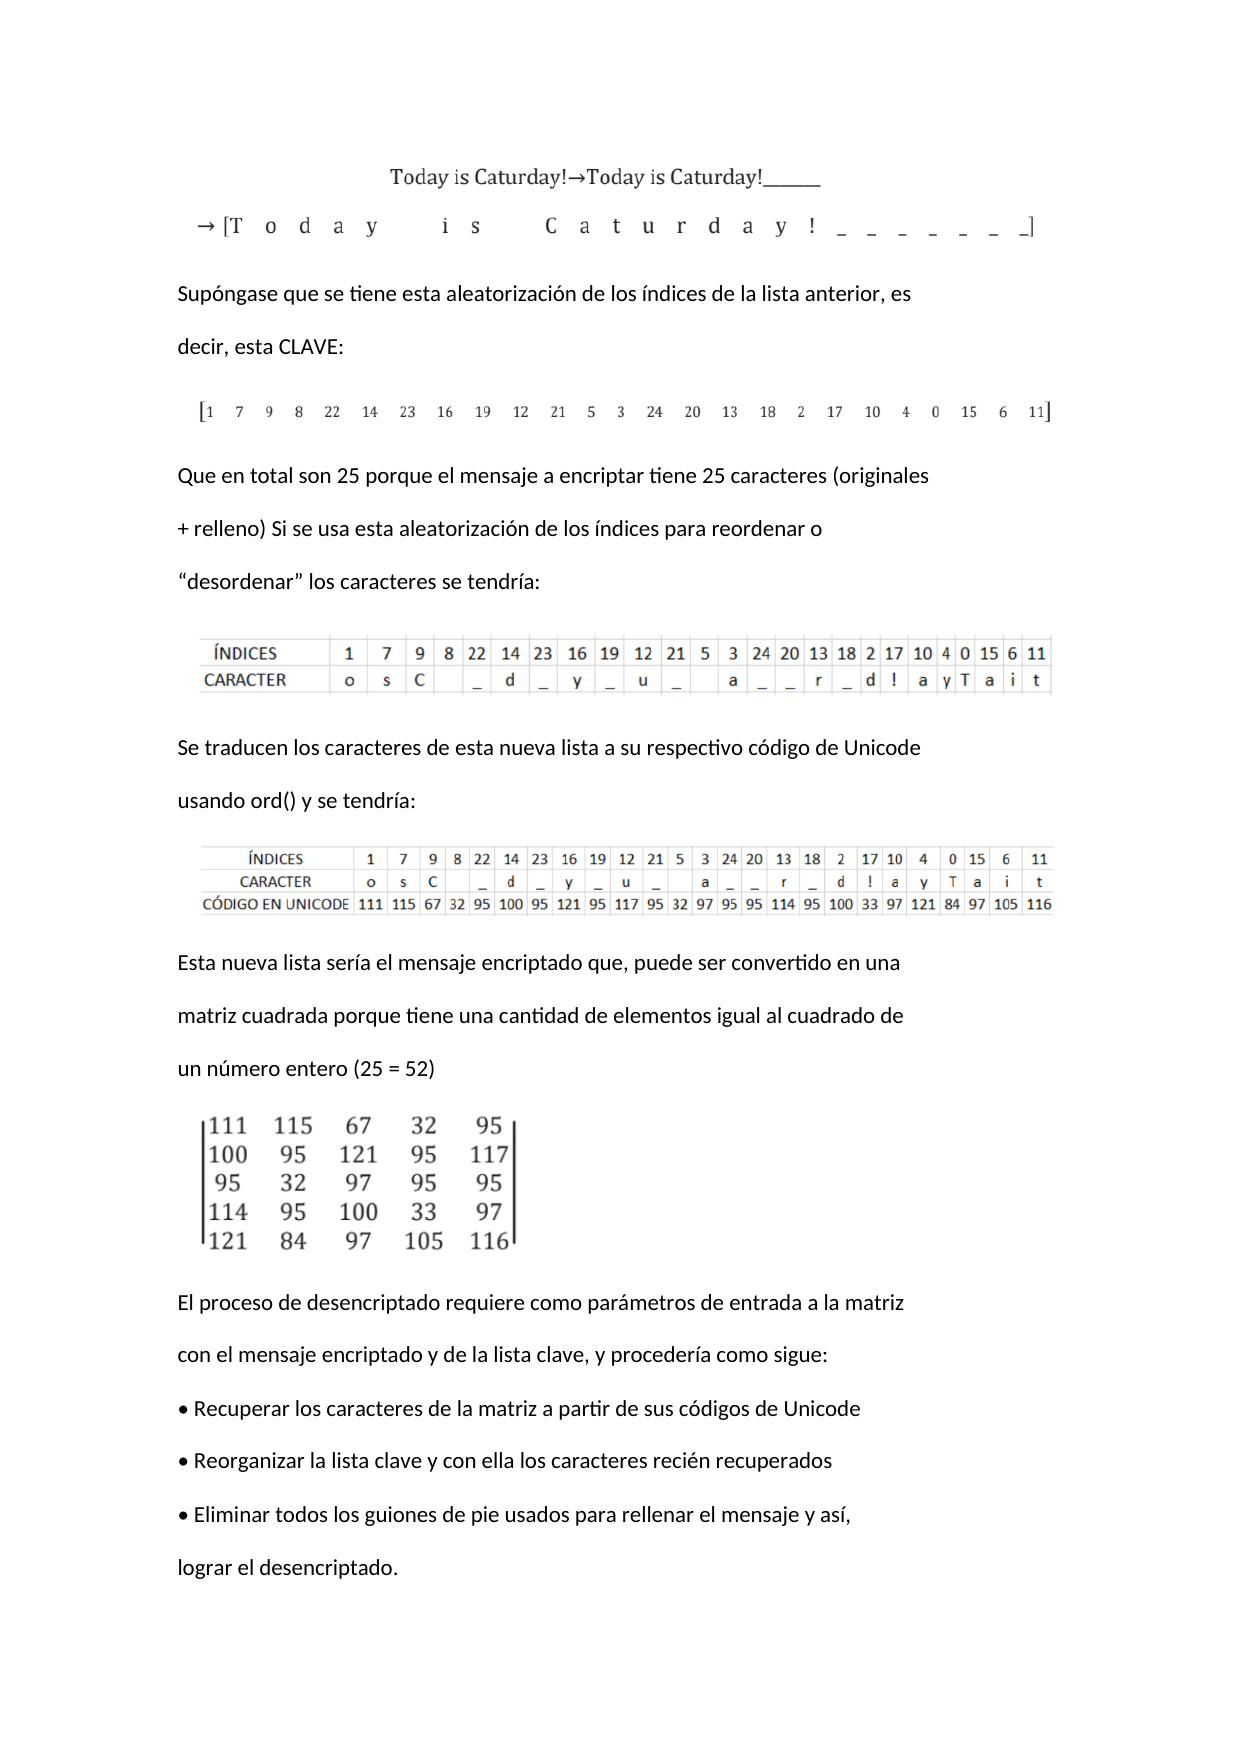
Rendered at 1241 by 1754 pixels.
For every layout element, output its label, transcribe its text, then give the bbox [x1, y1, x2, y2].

text con el mensaje encriptado y de la lista clave, y procedería como sigue: [177, 1341, 1063, 1369]
text matriz cuadrada porque tiene una cantidad de elementos igual al cuadrado de [177, 1001, 1063, 1029]
text “desordenar” los caracteres se tendría: [177, 567, 1063, 596]
text decir, esta CLAVE: [177, 332, 1063, 360]
picture [177, 1107, 535, 1263]
text + relleno) Si se usa esta aleatorización de los índices para reordenar o [177, 514, 1063, 542]
text Se traducen los caracteres de esta nueva lista a su respectivo código de Unicode [177, 733, 1063, 761]
text • Eliminar todos los guiones de pie usados para rellenar el mensaje y así, [177, 1500, 1063, 1528]
text El proceso de desencriptado requiere como parámetros de entrada a la matriz [177, 1288, 1063, 1316]
picture [177, 385, 1063, 437]
text Que en total son 25 porque el mensaje a encriptar tiene 25 caracteres (originales [177, 461, 1063, 489]
picture [177, 838, 1063, 924]
picture [177, 620, 1063, 708]
text Supóngase que se tiene esta aleatorización de los índices de la lista anterior, es [177, 279, 1063, 307]
text un número entero (25 = 52) [177, 1054, 1063, 1082]
text usando ord() y se tendría: [177, 786, 1063, 814]
text • Reorganizar la lista clave y con ella los caracteres recién recuperados [177, 1447, 1063, 1475]
text • Recuperar los caracteres de la matriz a partir de sus códigos de Unicode [177, 1394, 1063, 1422]
picture [177, 147, 1063, 254]
text Esta nueva lista sería el mensaje encriptado que, puede ser convertido en una [177, 948, 1063, 976]
text lograr el desencriptado. [177, 1553, 1063, 1581]
